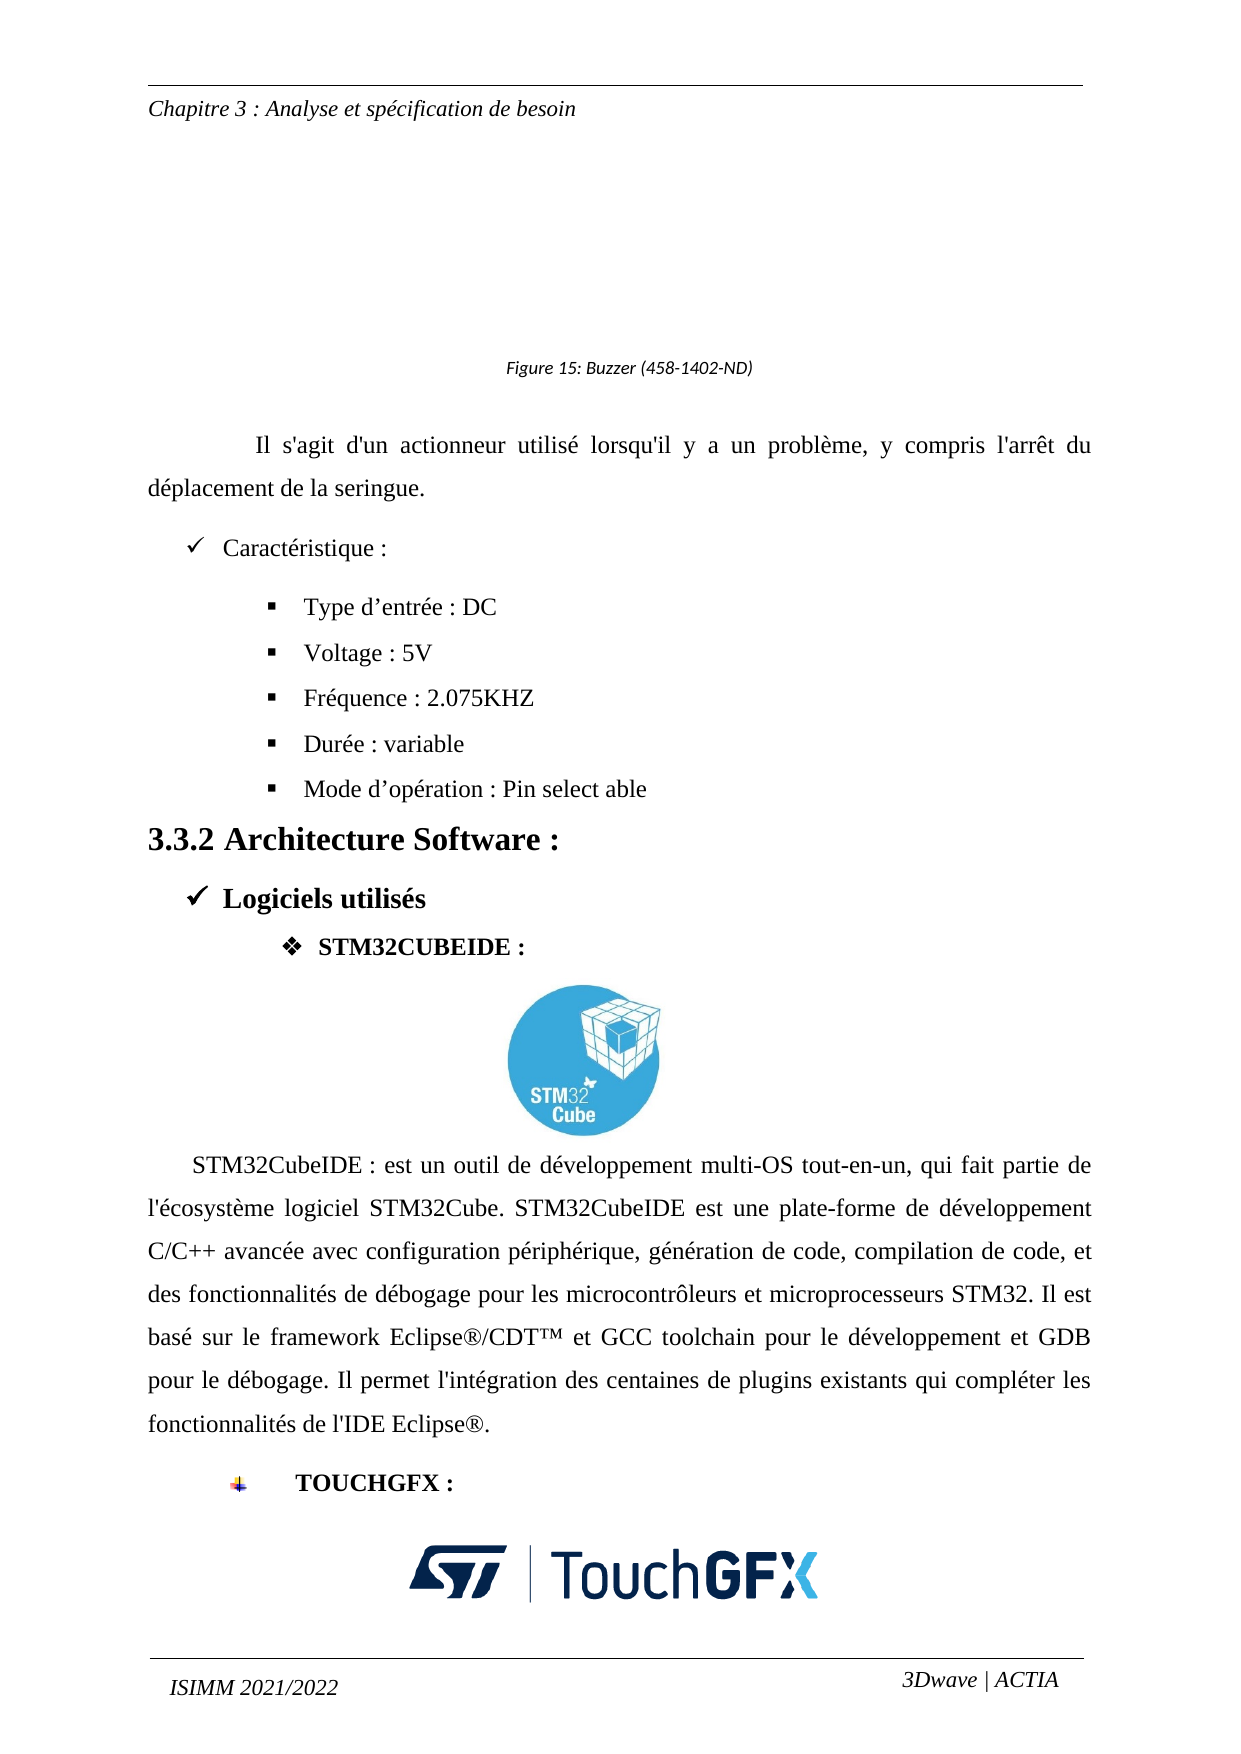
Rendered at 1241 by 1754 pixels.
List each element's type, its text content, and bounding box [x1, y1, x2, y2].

picture [490, 978, 683, 1146]
list Voltage : 5V [266, 638, 1093, 667]
list Fréquence : 2.075KHZ [266, 683, 1093, 712]
list Type d’entrée : DC [266, 592, 1093, 621]
list Durée : variable [266, 729, 1093, 757]
text Il s'agit d'un actionneur utilisé lorsqu'il y a un problème, y compris l'arrêt du déplacement de la seringue. [148, 430, 1093, 502]
picture [387, 1523, 839, 1624]
list 3.3.2 Architecture Software : [148, 819, 1093, 858]
list Caractéristique : [185, 533, 1093, 561]
subtitle Logiciels utilisés [185, 881, 1093, 915]
picture [230, 1475, 247, 1492]
list Mode d’opération : Pin select able [266, 774, 1093, 803]
text STM32CubeIDE : est un outil de développement multi-OS tout-en-un, qui fait partie de l'écosystème logiciel STM32Cube. STM32CubeIDE est une plate-forme de développement C/C++ avancée avec configuration périphérique, génération de code, compilation de code, et des fonctionnalités de débogage pour les microcontrôleurs et microprocesseurs STM32. Il est basé sur le framework Eclipse®/CDT™ et GCC toolchain pour le développement et GDB pour le débogage. Il permet l'intégration des centaines de plugins existants qui compléter les fonctionnalités de l'IDE Eclipse®. [148, 1150, 1093, 1437]
list TOUCHGFX : [229, 1468, 1093, 1497]
list STM32CUBEIDE : [281, 932, 1093, 960]
